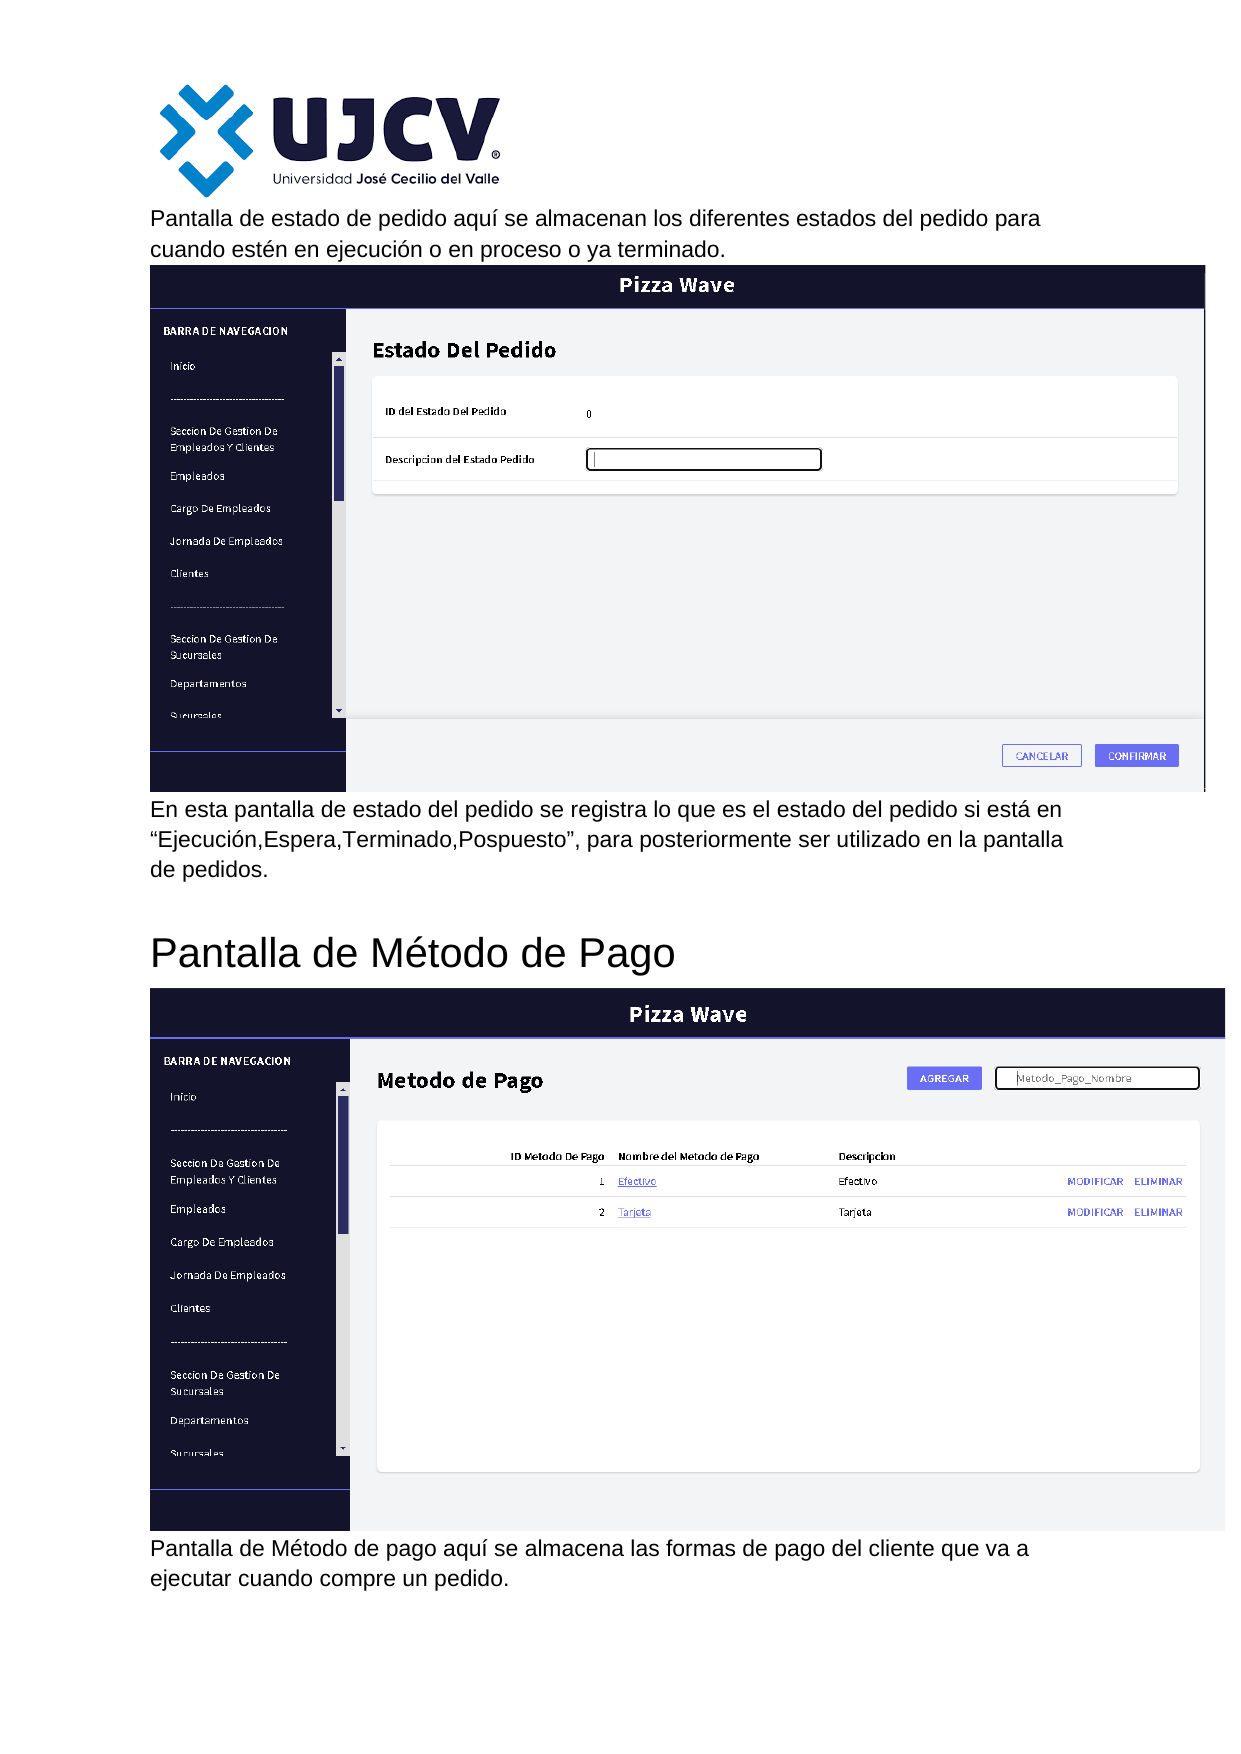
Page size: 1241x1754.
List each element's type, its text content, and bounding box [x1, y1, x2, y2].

text En esta pantalla de estado del pedido se registra lo que es el estado del pedido si está en “Ejecución,Espera,Terminado,Pospuesto”, para posteriormente ser utilizado en la pantalla de pedidos. [150, 796, 1090, 882]
text Pantalla de estado de pedido aquí se almacenan los diferentes estados del pedido para cuando estén en ejecución o en proceso o ya terminado. [150, 205, 1090, 262]
picture [150, 988, 1225, 1531]
picture [150, 265, 1206, 792]
text Pantalla de Método de pago aquí se almacena las formas de pago del cliente que va a ejecutar cuando compre un pedido. [150, 1534, 1090, 1591]
subtitle Pantalla de Método de Pago [150, 928, 1090, 976]
picture [150, 75, 512, 206]
